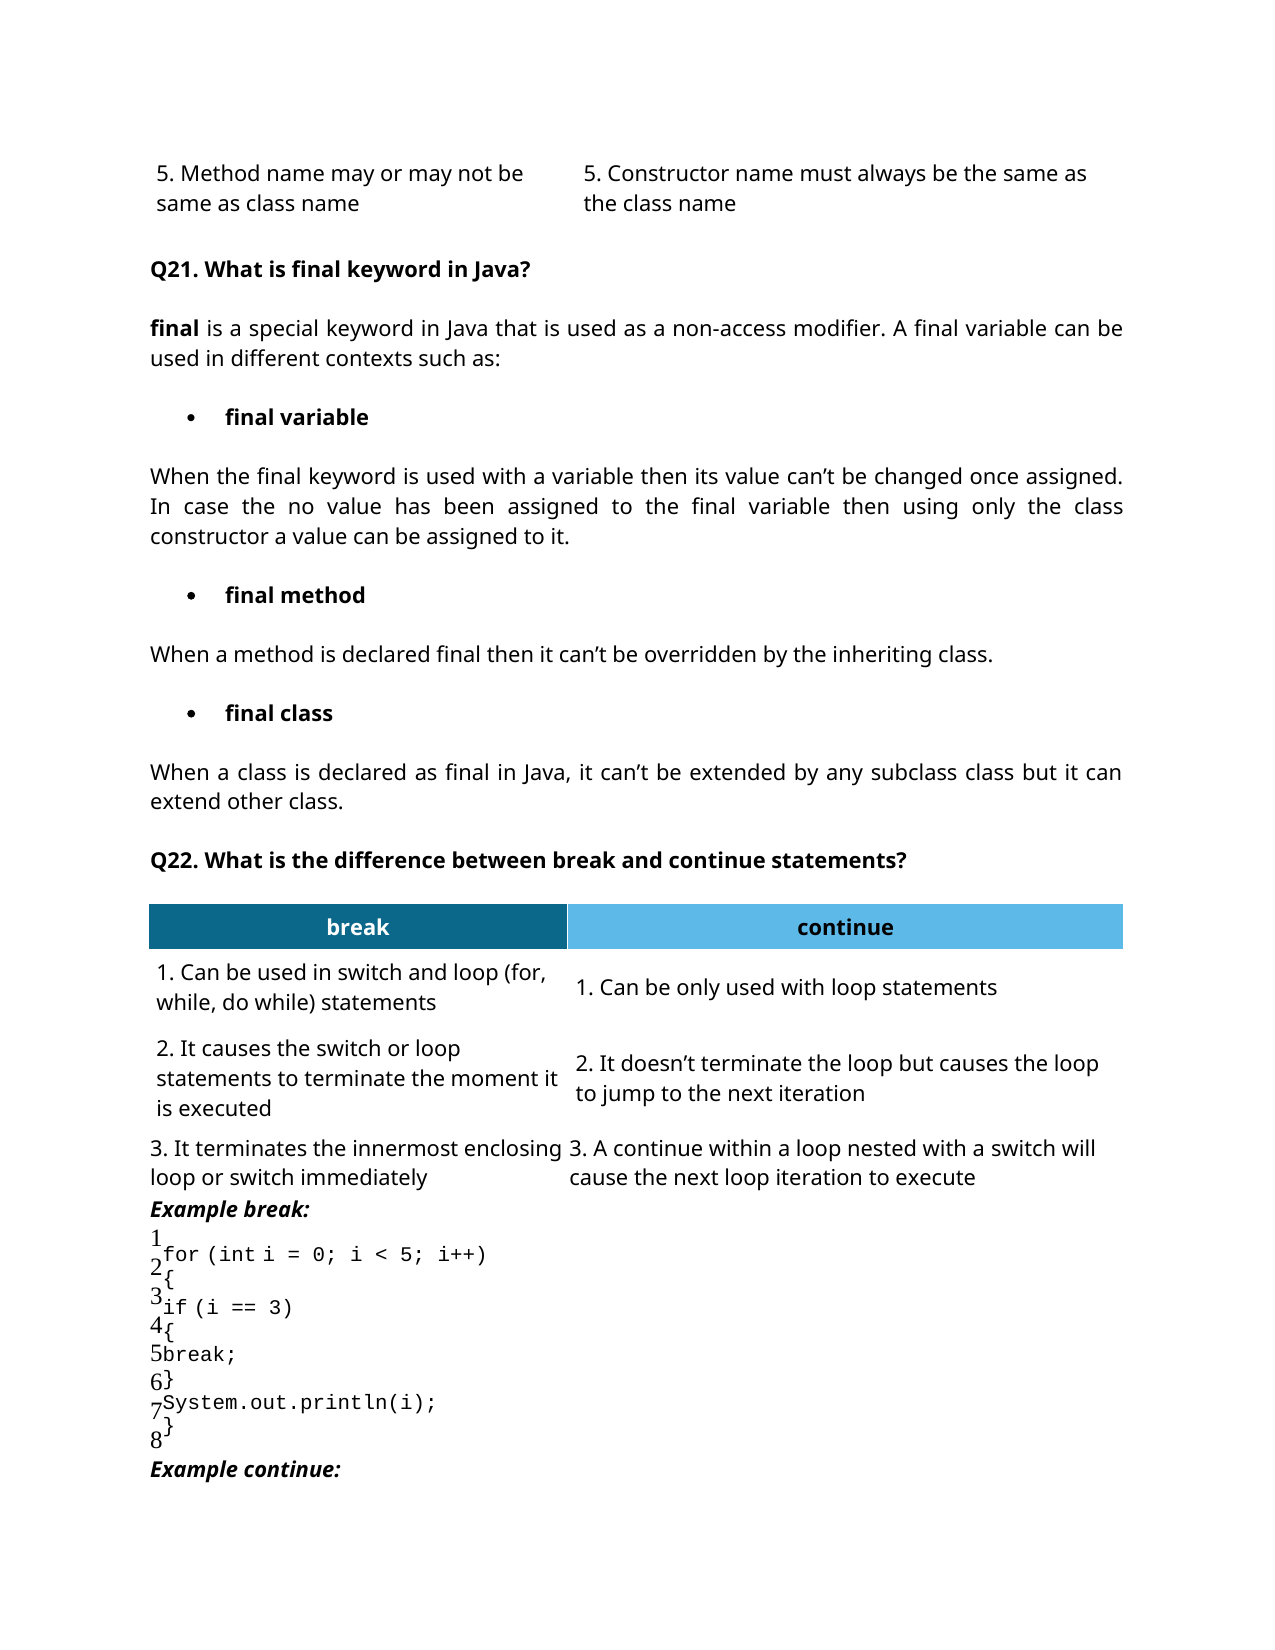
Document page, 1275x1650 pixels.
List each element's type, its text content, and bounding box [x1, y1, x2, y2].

list final class [187, 697, 1125, 727]
table_cell 3. It terminates the innermost enclosing loop or switch immediately [149, 1131, 567, 1194]
table_cell 5. Constructor name must always be the same as the class name [576, 150, 1123, 225]
table_header continue [568, 904, 1123, 949]
table_cell 3. A continue within a loop nested with a switch will cause the next loop iteration to execute [568, 1131, 1123, 1194]
table_header break [149, 904, 567, 949]
table_cell 1. Can be used in switch and loop (for, while, do while) statements [149, 950, 567, 1025]
table_cell 2. It causes the switch or loop statements to terminate the moment it is executed [149, 1025, 567, 1131]
table_cell 1. Can be only used with loop statements [568, 950, 1123, 1025]
table_header for (int i = 0; i < 5; i++) { if (i == 3) { break; } System.out.println(i); } [163, 1224, 488, 1453]
list final method [187, 579, 1125, 609]
list final variable [187, 402, 1125, 432]
table_cell 2. It doesn’t terminate the loop but causes the loop to jump to the next iteration [568, 1025, 1123, 1131]
text Q21. What is final keyword in Java? [150, 254, 1125, 284]
text When a method is declared final then it can’t be overridden by the inheriting class. [150, 638, 1125, 668]
text final is a special keyword in Java that is used as a non-access modifier. A final variable can be used in different contexts such as: [150, 313, 1125, 373]
text When a class is declared as final in Java, it can’t be extended by any subclass class but it can extend other class. [150, 756, 1125, 816]
table_cell 5. Method name may or may not be same as class name [149, 150, 576, 225]
text Example break: [150, 1194, 1125, 1223]
text When the final keyword is used with a variable then its value can’t be changed once assigned. In case the no value has been assigned to the final variable then using only the class constructor a value can be assigned to it. [150, 461, 1125, 550]
text Q22. What is the difference between break and continue statements? [150, 845, 1125, 875]
text Example continue: [150, 1453, 1125, 1483]
